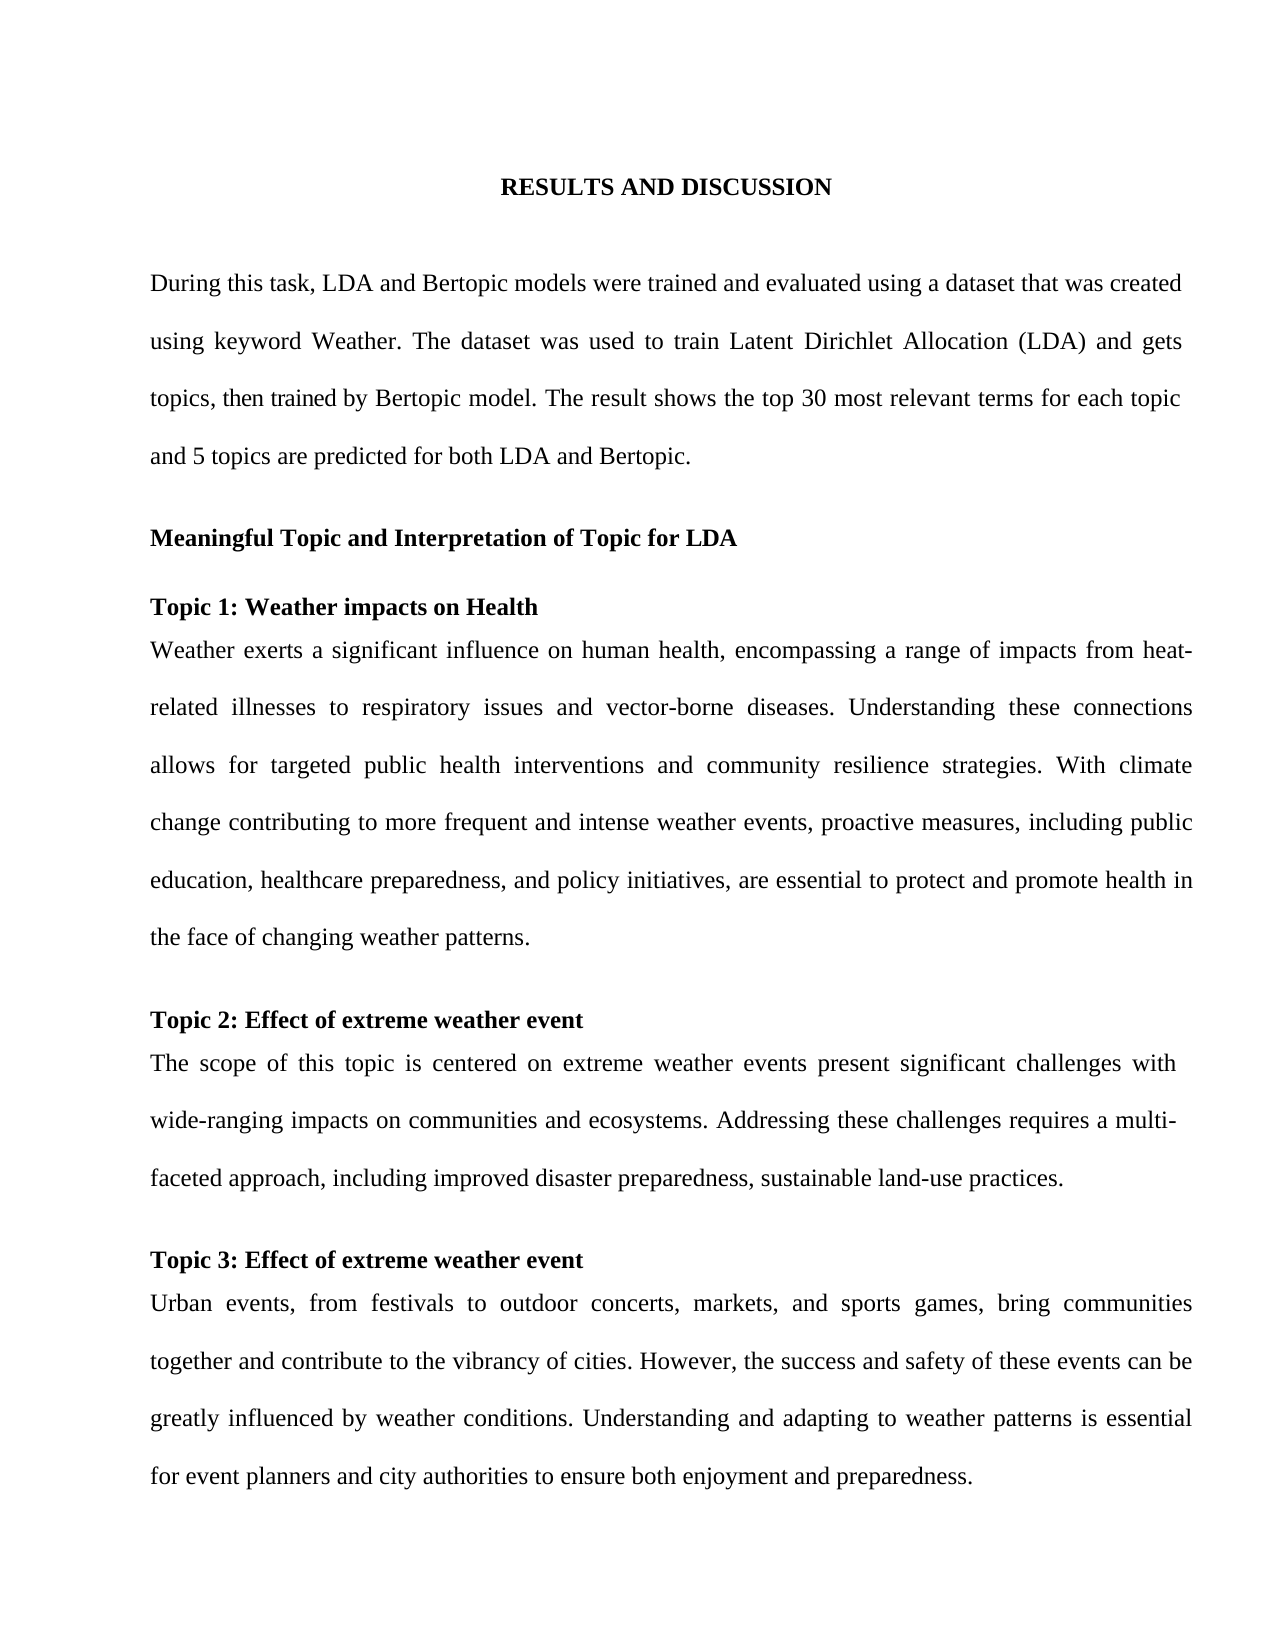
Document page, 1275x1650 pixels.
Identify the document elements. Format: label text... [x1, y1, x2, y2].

subtitle Topic 2: Effect of extreme weather event [150, 1005, 1194, 1033]
subtitle Topic 1: Weather impacts on Health [150, 592, 1194, 620]
subtitle Meaningful Topic and Interpretation of Topic for LDA [150, 523, 1194, 552]
subtitle Topic 3: Effect of extreme weather event [150, 1245, 1194, 1274]
text Weather exerts a significant influence on human health, encompassing a range of impacts from heat-related illnesses to respiratory issues and vector-borne diseases. Understanding these connections allows for targeted public health interventions and community resilience strategies. With climate change contributing to more frequent and intense weather events, proactive measures, including public education, healthcare preparedness, and policy initiatives, are essential to protect and promote health in the face of changing weather patterns. [150, 635, 1194, 951]
subtitle RESULTS AND DISCUSSION [151, 172, 1182, 201]
text The scope of this topic is centered on extreme weather events present significant challenges with wide-ranging impacts on communities and ecosystems. Addressing these challenges requires a multi-faceted approach, including improved disaster preparedness, sustainable land-use practices. [150, 1048, 1178, 1192]
text During this task, LDA and Bertopic models were trained and evaluated using a dataset that was created using keyword Weather. The dataset was used to train Latent Dirichlet Allocation (LDA) and gets topics, then trained by Bertopic model. The result shows the top 30 most relevant terms for each topic and 5 topics are predicted for both LDA and Bertopic. [150, 268, 1182, 470]
text Urban events, from festivals to outdoor concerts, markets, and sports games, bring communities together and contribute to the vibrancy of cities. However, the success and safety of these events can be greatly influenced by weather conditions. Understanding and adapting to weather patterns is essential for event planners and city authorities to ensure both enjoyment and preparedness. [150, 1288, 1194, 1490]
